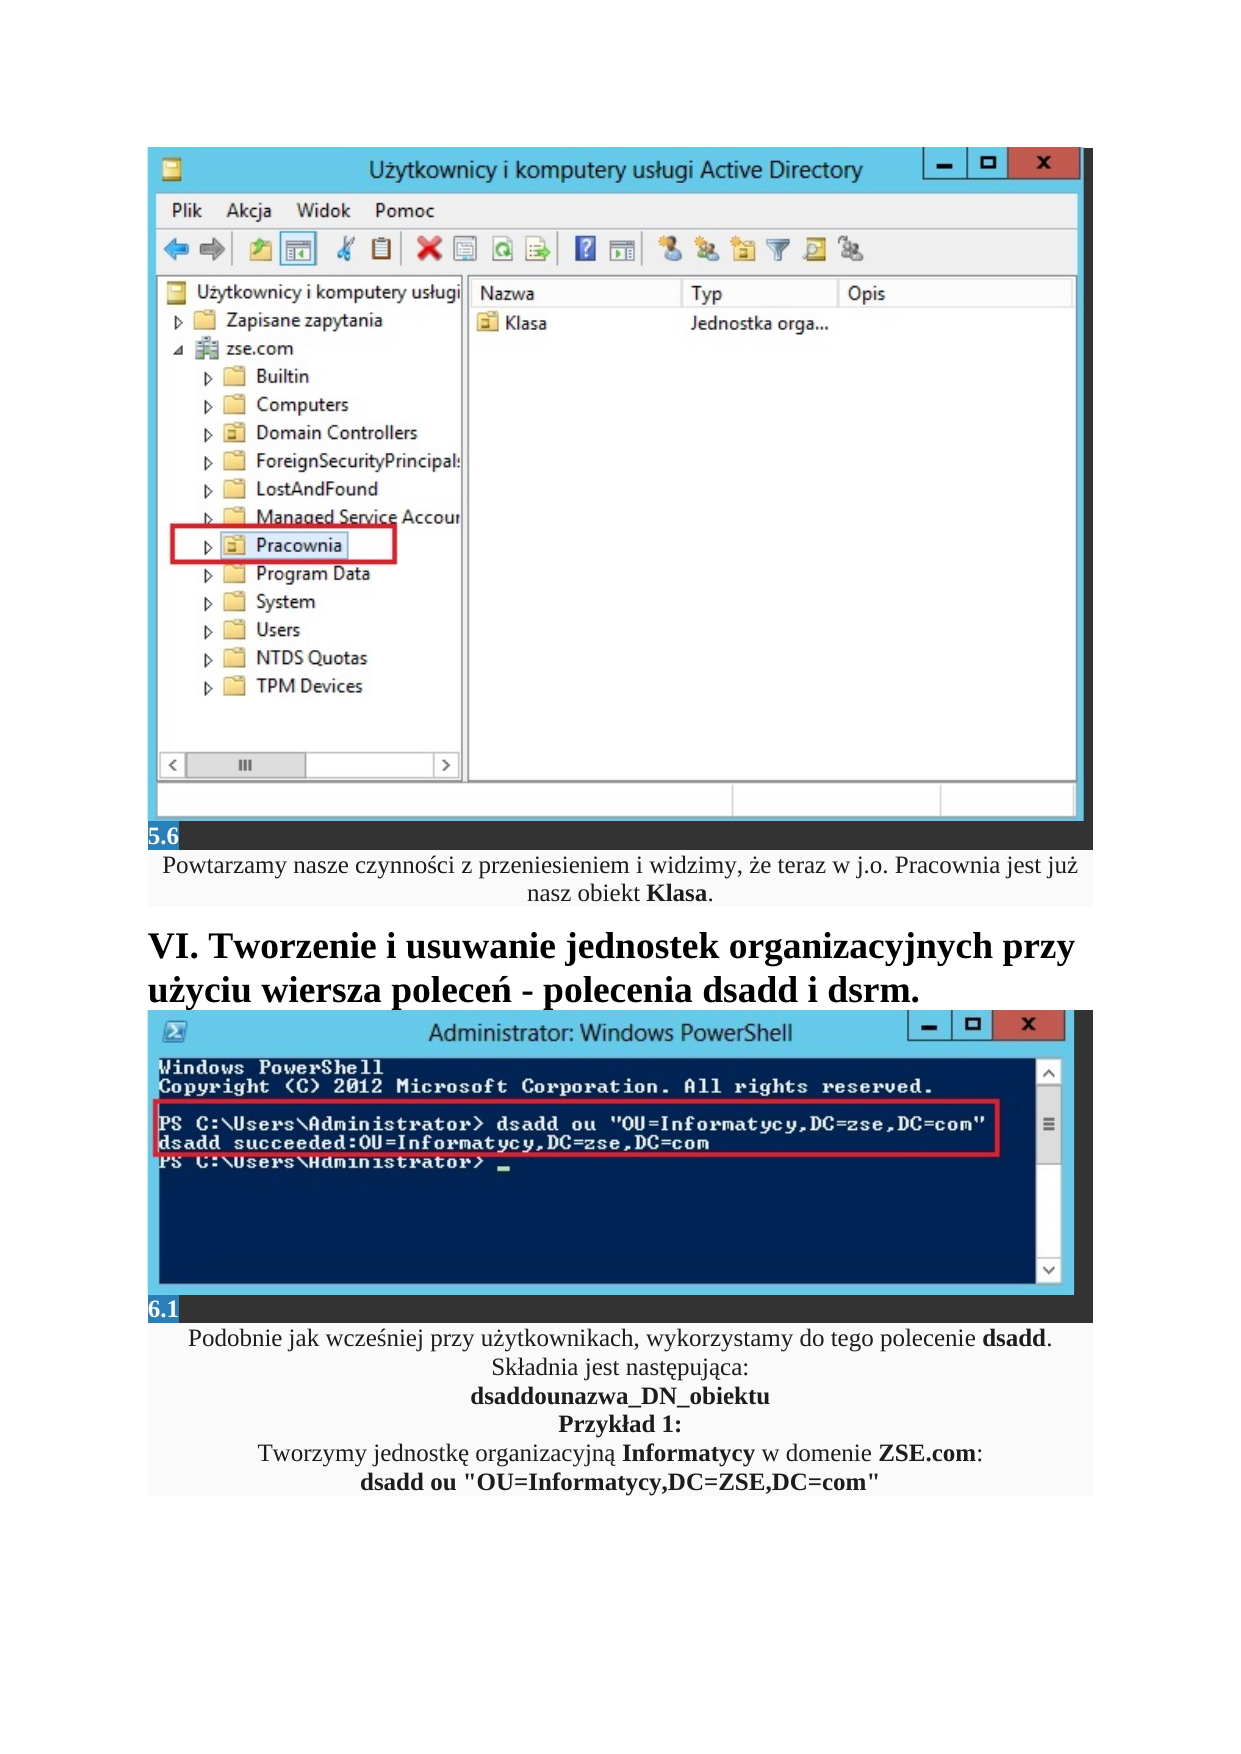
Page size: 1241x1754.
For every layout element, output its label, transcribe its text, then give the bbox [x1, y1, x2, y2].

text VI. Tworzenie i usuwanie jednostek organizacyjnych przy użyciu wiersza poleceń - polecenia dsadd i dsrm. [148, 924, 1093, 1010]
text Powtarzamy nasze czynności z przeniesieniem i widzimy, że teraz w j.o. Pracownia jest już nasz obiekt Klasa. [148, 850, 1093, 907]
text Podobnie jak wcześniej przy użytkownikach, wykorzystamy do tego polecenie dsadd. Składnia jest następująca: dsaddounazwa_DN_obiektu Przykład 1: Tworzymy jednostkę organizacyjną Informatycy w domenie ZSE.com: dsadd ou "OU=Informatycy,DC=ZSE,DC=com" [148, 1323, 1093, 1496]
picture [147, 1010, 1075, 1295]
picture [147, 147, 1084, 821]
